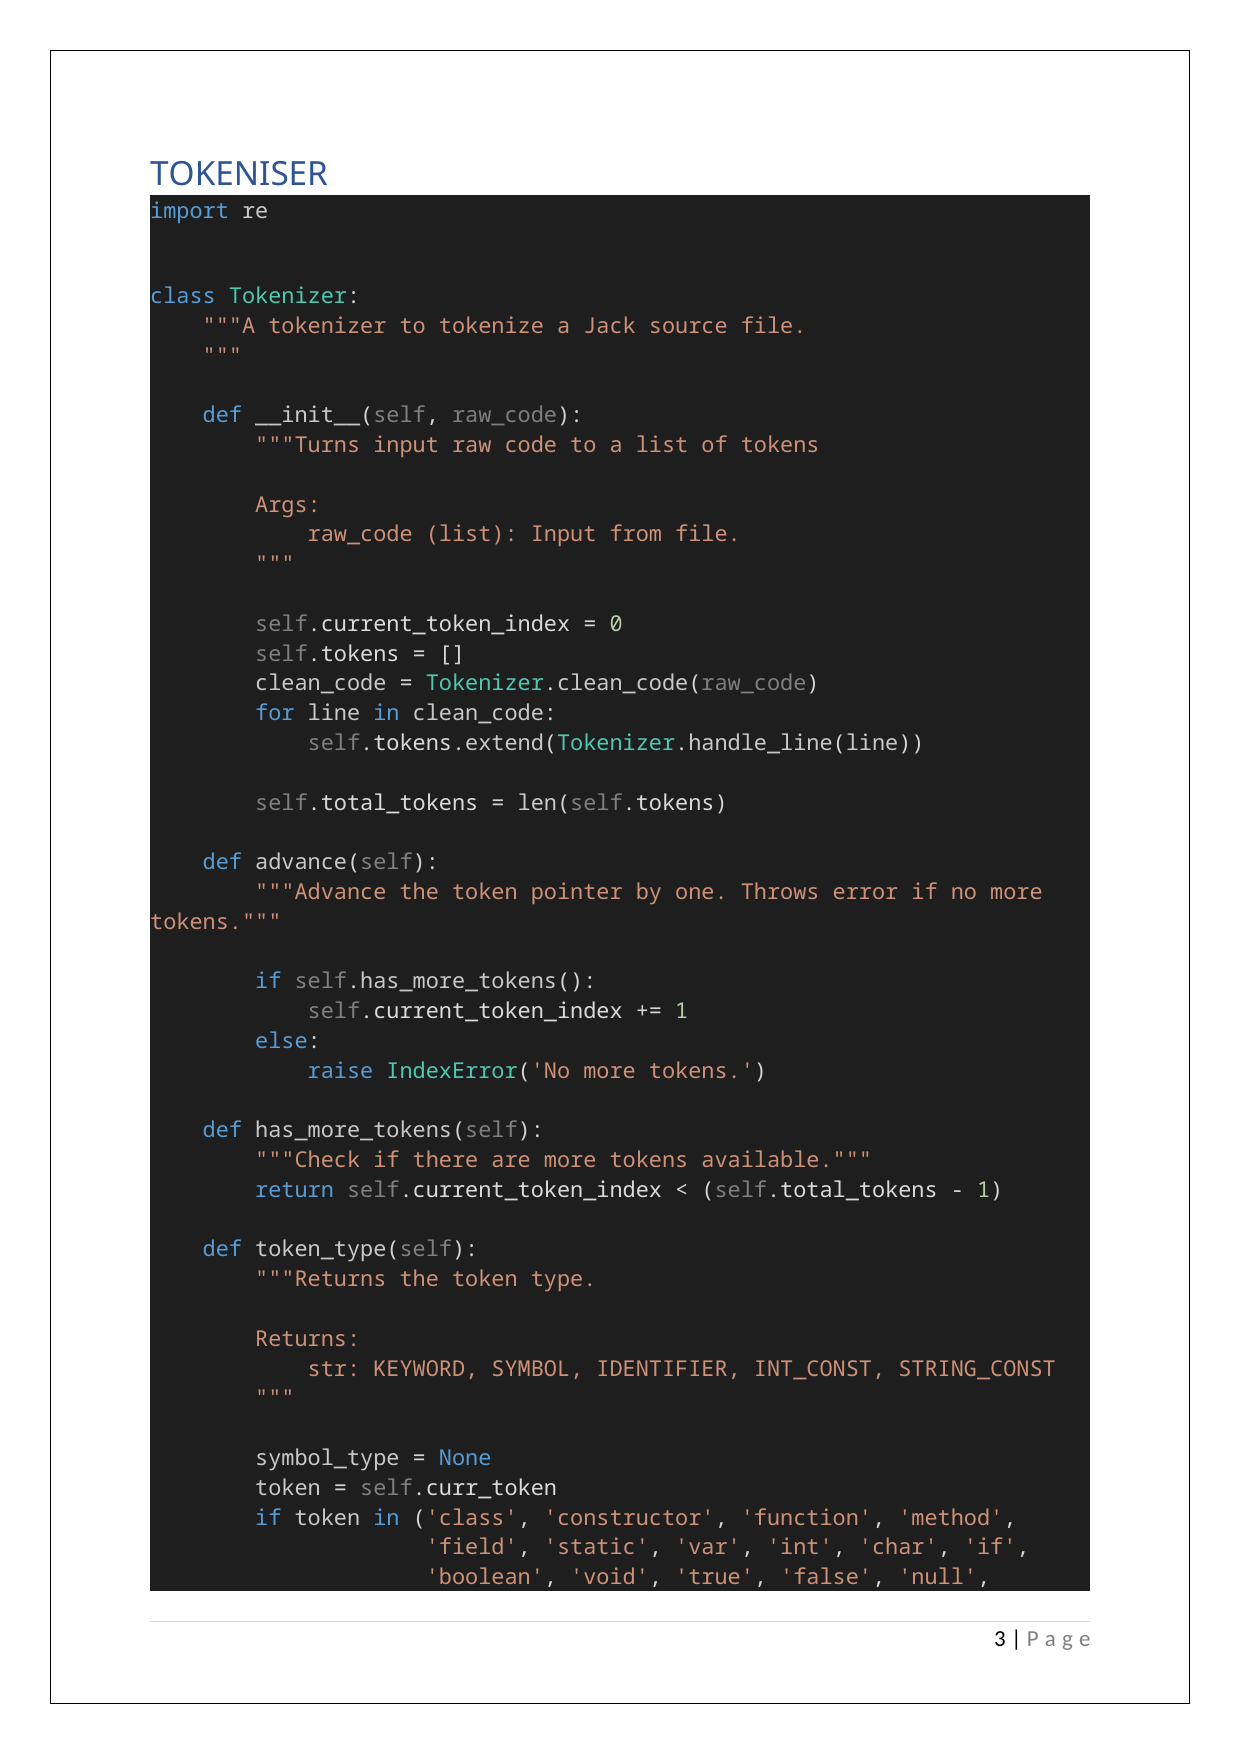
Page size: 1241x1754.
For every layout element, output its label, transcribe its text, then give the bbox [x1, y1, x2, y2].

text Args: [150, 488, 1090, 518]
text raw_code (list): Input from file. [150, 518, 1090, 548]
text self.tokens.extend(Tokenizer.handle_line(line)) [150, 727, 1090, 757]
text return self.current_token_index < (self.total_tokens - 1) [150, 1174, 1090, 1203]
text 'boolean', 'void', 'true', 'false', 'null', [150, 1561, 1090, 1591]
text """ [150, 339, 1090, 369]
text if self.has_more_tokens(): [150, 965, 1090, 995]
text """ [150, 548, 1090, 578]
text self.current_token_index += 1 [150, 995, 1090, 1025]
text self.tokens = [] [150, 637, 1090, 667]
text """ [150, 1382, 1090, 1412]
subtitle TOKENISER [150, 150, 1090, 195]
text """Turns input raw code to a list of tokens [150, 429, 1090, 459]
text symbol_type = None [150, 1442, 1090, 1472]
text def has_more_tokens(self): [150, 1114, 1090, 1144]
text for line in clean_code: [150, 697, 1090, 727]
text raise IndexError('No more tokens.') [150, 1054, 1090, 1084]
text clean_code = Tokenizer.clean_code(raw_code) [150, 667, 1090, 697]
text str: KEYWORD, SYMBOL, IDENTIFIER, INT_CONST, STRING_CONST [150, 1352, 1090, 1382]
text """A tokenizer to tokenize a Jack source file. [150, 310, 1090, 339]
text self.total_tokens = len(self.tokens) [150, 786, 1090, 816]
text else: [150, 1025, 1090, 1054]
text token = self.curr_token [150, 1472, 1090, 1501]
text """Returns the token type. [150, 1263, 1090, 1293]
text self.current_token_index = 0 [150, 608, 1090, 637]
text """Advance the token pointer by one. Throws error if no more tokens.""" [150, 876, 1090, 935]
text Returns: [150, 1323, 1090, 1352]
text if token in ('class', 'constructor', 'function', 'method', [150, 1501, 1090, 1531]
text class Tokenizer: [150, 280, 1090, 310]
text def advance(self): [150, 846, 1090, 876]
text 'field', 'static', 'var', 'int', 'char', 'if', [150, 1531, 1090, 1561]
text """Check if there are more tokens available.""" [150, 1144, 1090, 1174]
text def token_type(self): [150, 1233, 1090, 1263]
text import re [150, 195, 1090, 225]
text def __init__(self, raw_code): [150, 399, 1090, 429]
